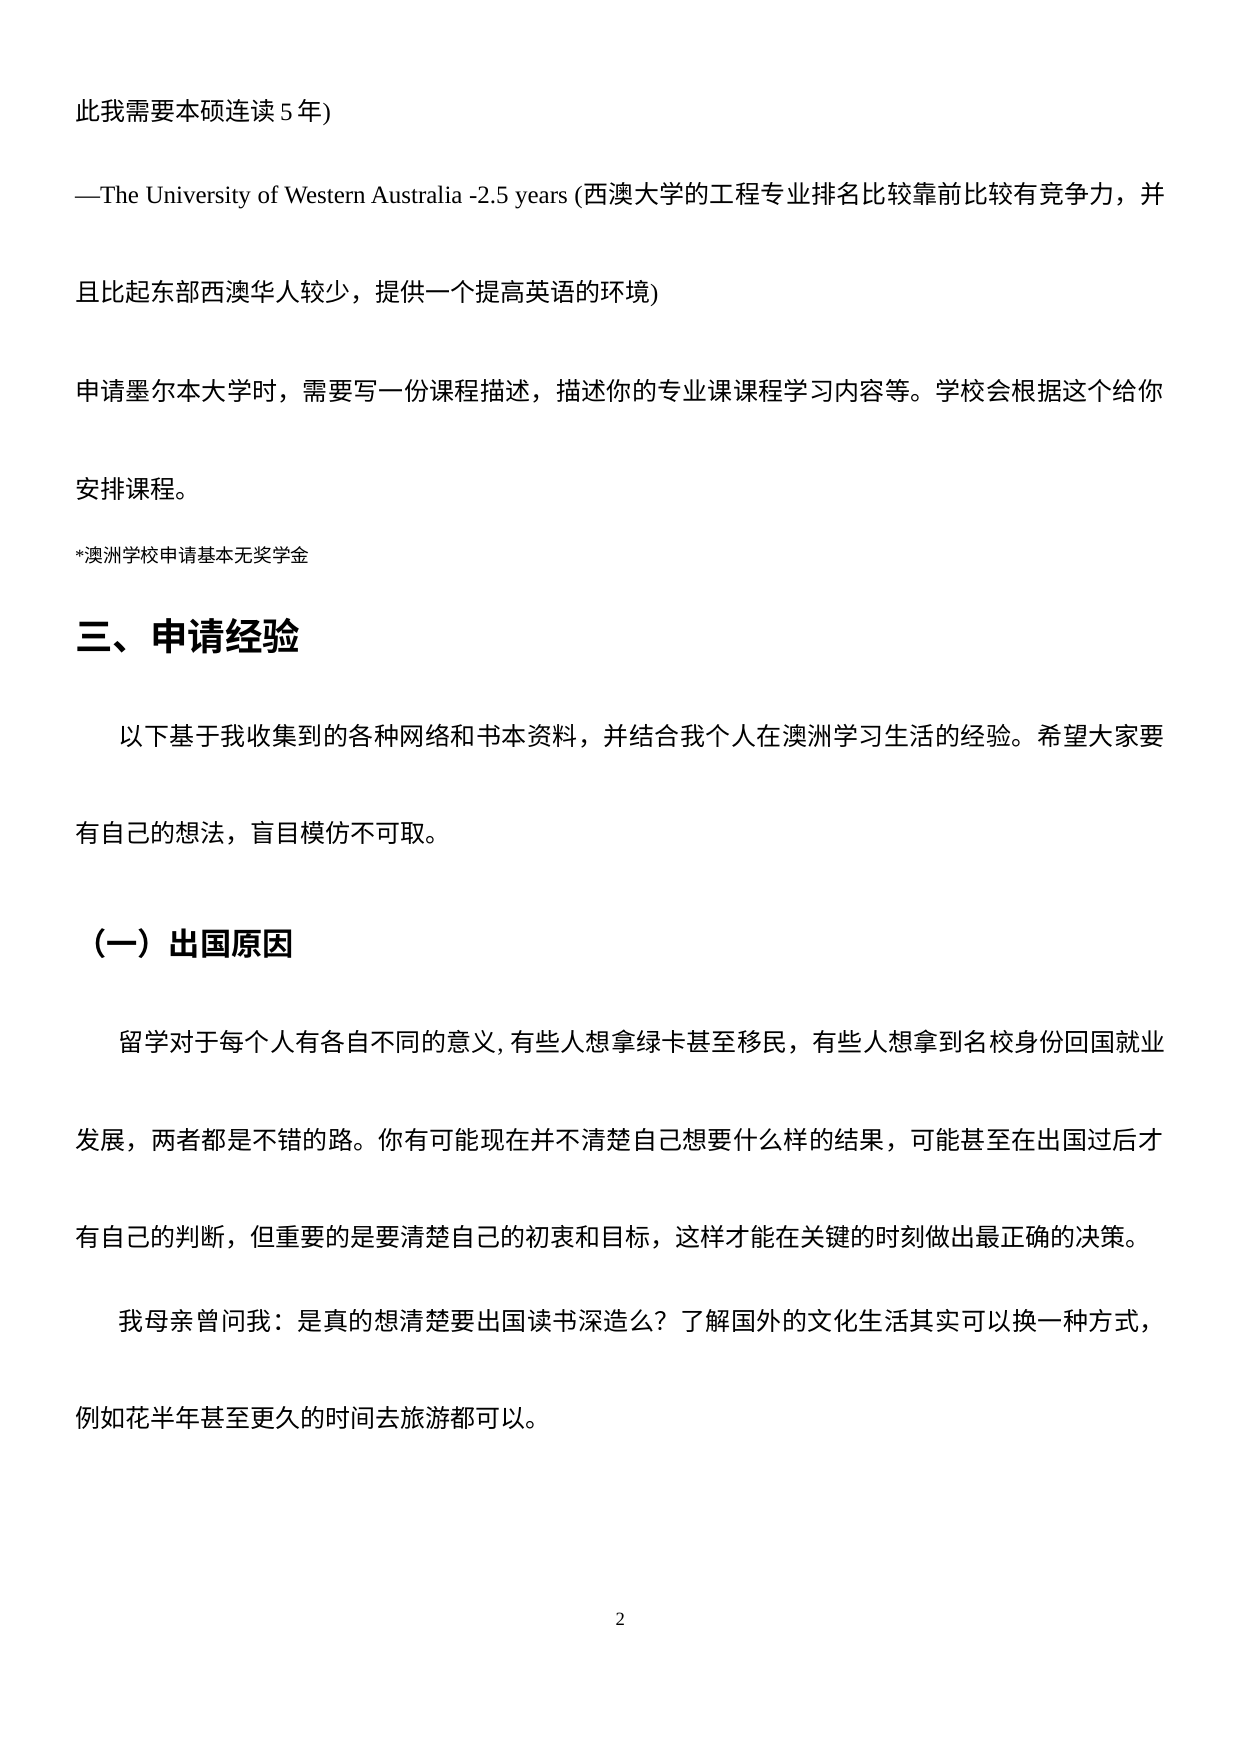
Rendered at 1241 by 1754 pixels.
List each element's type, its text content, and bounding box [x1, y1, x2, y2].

text 留学对于每个人有各自不同的意义, 有些人想拿绿卡甚至移民，有些人想拿到名校身份回国就业发展，两者都是不错的路。你有可能现在并不清楚自己想要什么样的结果，可能甚至在出国过后才有自己的判断，但重要的是要清楚自己的初衷和目标，这样才能在关键的时刻做出最正确的决策。 [75, 1008, 1165, 1268]
text —The University of Western Australia -2.5 years (西澳大学的工程专业排名比较靠前比较有竞争力，并且比起东部西澳华人较少，提供一个提高英语的环境) [75, 161, 1165, 323]
text 我母亲曾问我：是真的想清楚要出国读书深造么？了解国外的文化生活其实可以换一种方式，例如花半年甚至更久的时间去旅游都可以。 [75, 1287, 1165, 1449]
subtitle 三、申请经验 [75, 602, 1165, 667]
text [75, 77, 1165, 142]
text 以下基于我收集到的各种网络和书本资料，并结合我个人在澳洲学习生活的经验。希望大家要有自己的想法，盲目模仿不可取。 [75, 702, 1165, 864]
subtitle （一）出国原因 [75, 910, 1165, 975]
text 申请墨尔本大学时，需要写一份课程描述，描述你的专业课课程学习内容等。学校会根据这个给你安排课程。 [75, 357, 1165, 520]
text *澳洲学校申请基本无奖学金 [75, 538, 1165, 571]
